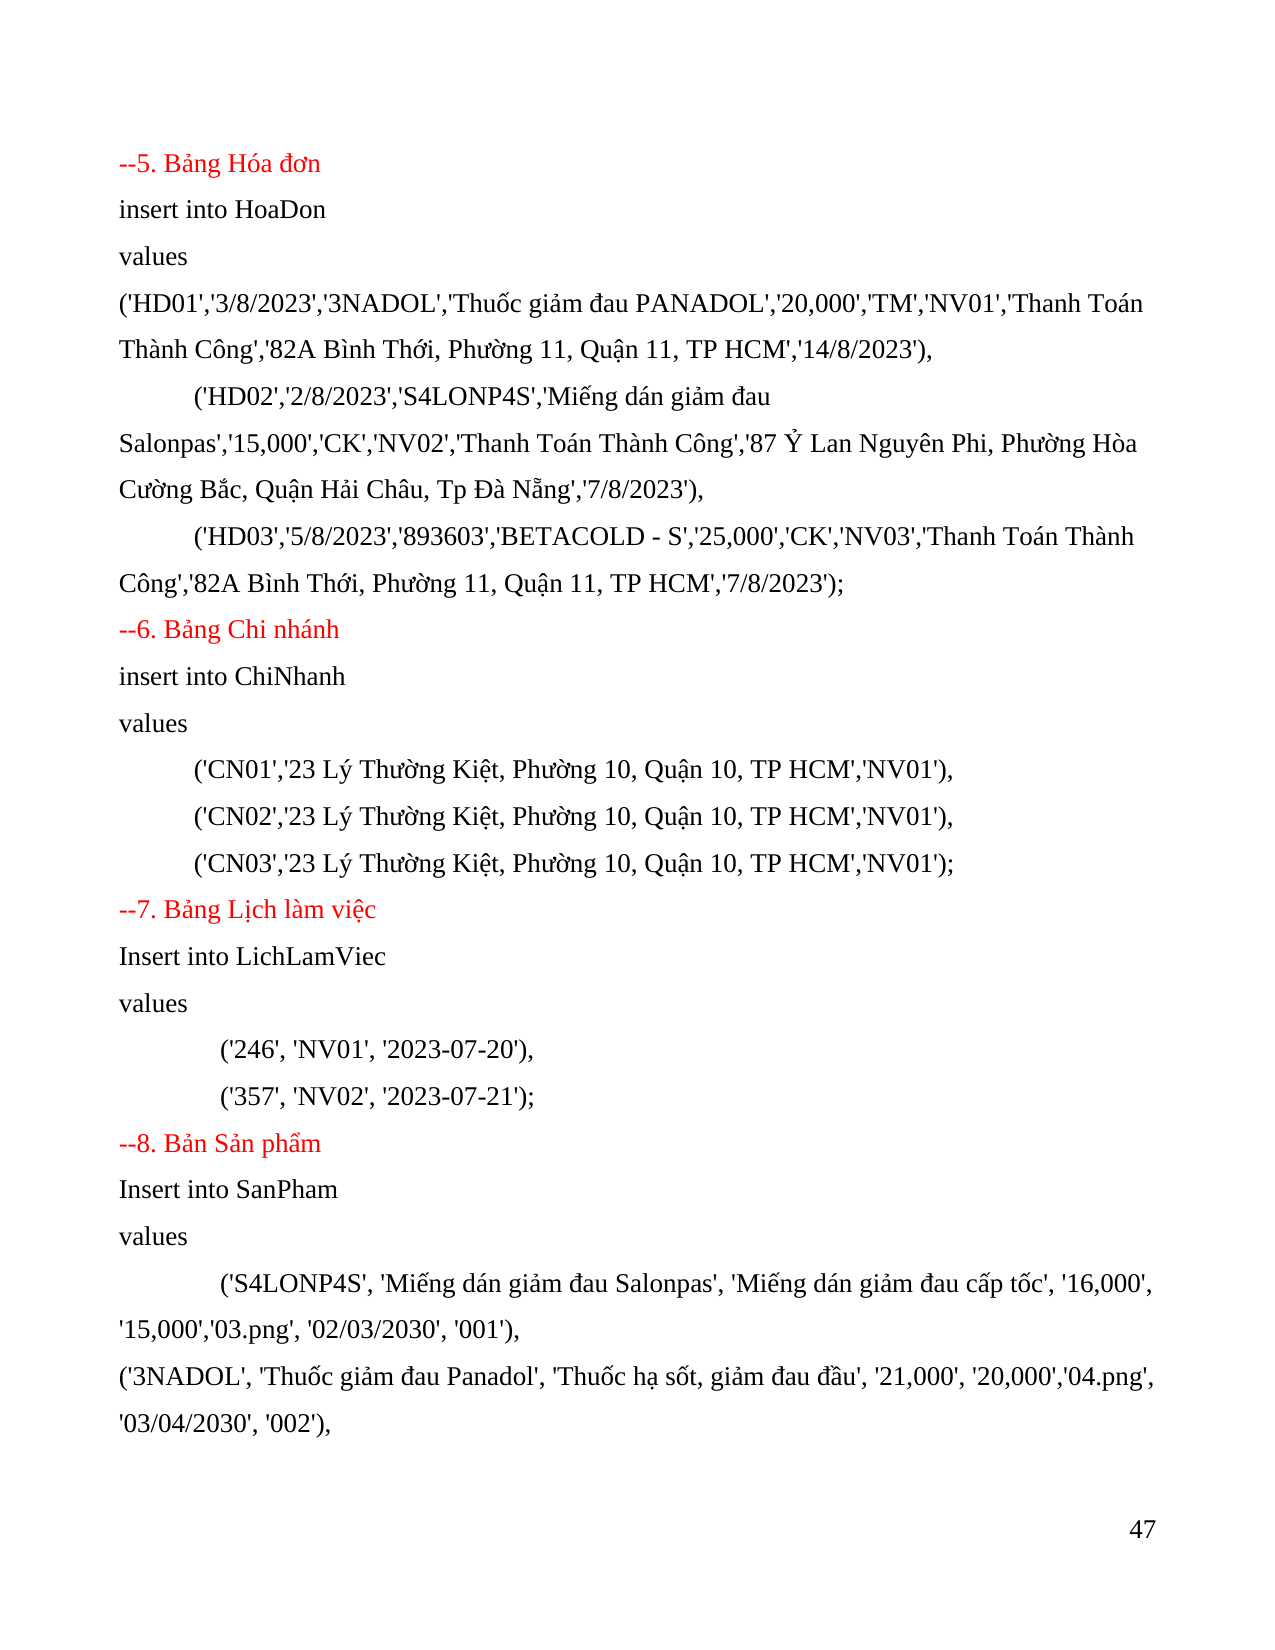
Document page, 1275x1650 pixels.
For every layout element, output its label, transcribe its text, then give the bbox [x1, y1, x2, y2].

text values [118, 987, 1156, 1018]
text Insert into SanPham [118, 1174, 1156, 1205]
text ('HD02','2/8/2023','S4LONP4S','Miếng dán giảm đau Salonpas','15,000','CK','NV02','Thanh Toán Thành Công','87 Ỷ Lan Nguyên Phi, Phường Hòa Cường Bắc, Quận Hải Châu, Tp Đà Nẵng','7/8/2023'), [118, 380, 1156, 505]
text insert into HoaDon [118, 194, 1156, 225]
text values [118, 1220, 1156, 1251]
text ('HD01','3/8/2023','3NADOL','Thuốc giảm đau PANADOL','20,000','TM','NV01','Thanh Toán Thành Công','82A Bình Thới, Phường 11, Quận 11, TP HCM','14/8/2023'), [118, 287, 1156, 365]
text --7. Bảng Lịch làm việc [118, 894, 1156, 925]
text --5. Bảng Hóa đơn [118, 147, 1156, 178]
text ('CN03','23 Lý Thường Kiệt, Phường 10, Quận 10, TP HCM','NV01'); [118, 847, 1156, 878]
text Insert into LichLamViec [118, 940, 1156, 971]
text --8. Bản Sản phẩm [118, 1127, 1156, 1158]
text ('HD03','5/8/2023','893603','BETACOLD - S','25,000','CK','NV03','Thanh Toán Thành Công','82A Bình Thới, Phường 11, Quận 11, TP HCM','7/8/2023'); [118, 520, 1156, 598]
text ('357', 'NV02', '2023-07-21'); [118, 1080, 1156, 1111]
text ('CN01','23 Lý Thường Kiệt, Phường 10, Quận 10, TP HCM','NV01'), [118, 754, 1156, 785]
text ('CN02','23 Lý Thường Kiệt, Phường 10, Quận 10, TP HCM','NV01'), [118, 800, 1156, 831]
text ('S4LONP4S', 'Miếng dán giảm đau Salonpas', 'Miếng dán giảm đau cấp tốc', '16,000', '15,000','03.png', '02/03/2030', '001'), [118, 1267, 1156, 1345]
text insert into ChiNhanh [118, 660, 1156, 691]
text ('3NADOL', 'Thuốc giảm đau Panadol', 'Thuốc hạ sốt, giảm đau đầu', '21,000', '20,000','04.png', '03/04/2030', '002'), [118, 1360, 1156, 1438]
text values [118, 707, 1156, 738]
text ('246', 'NV01', '2023-07-20'), [118, 1034, 1156, 1065]
text --6. Bảng Chi nhánh [118, 614, 1156, 645]
text values [118, 240, 1156, 271]
